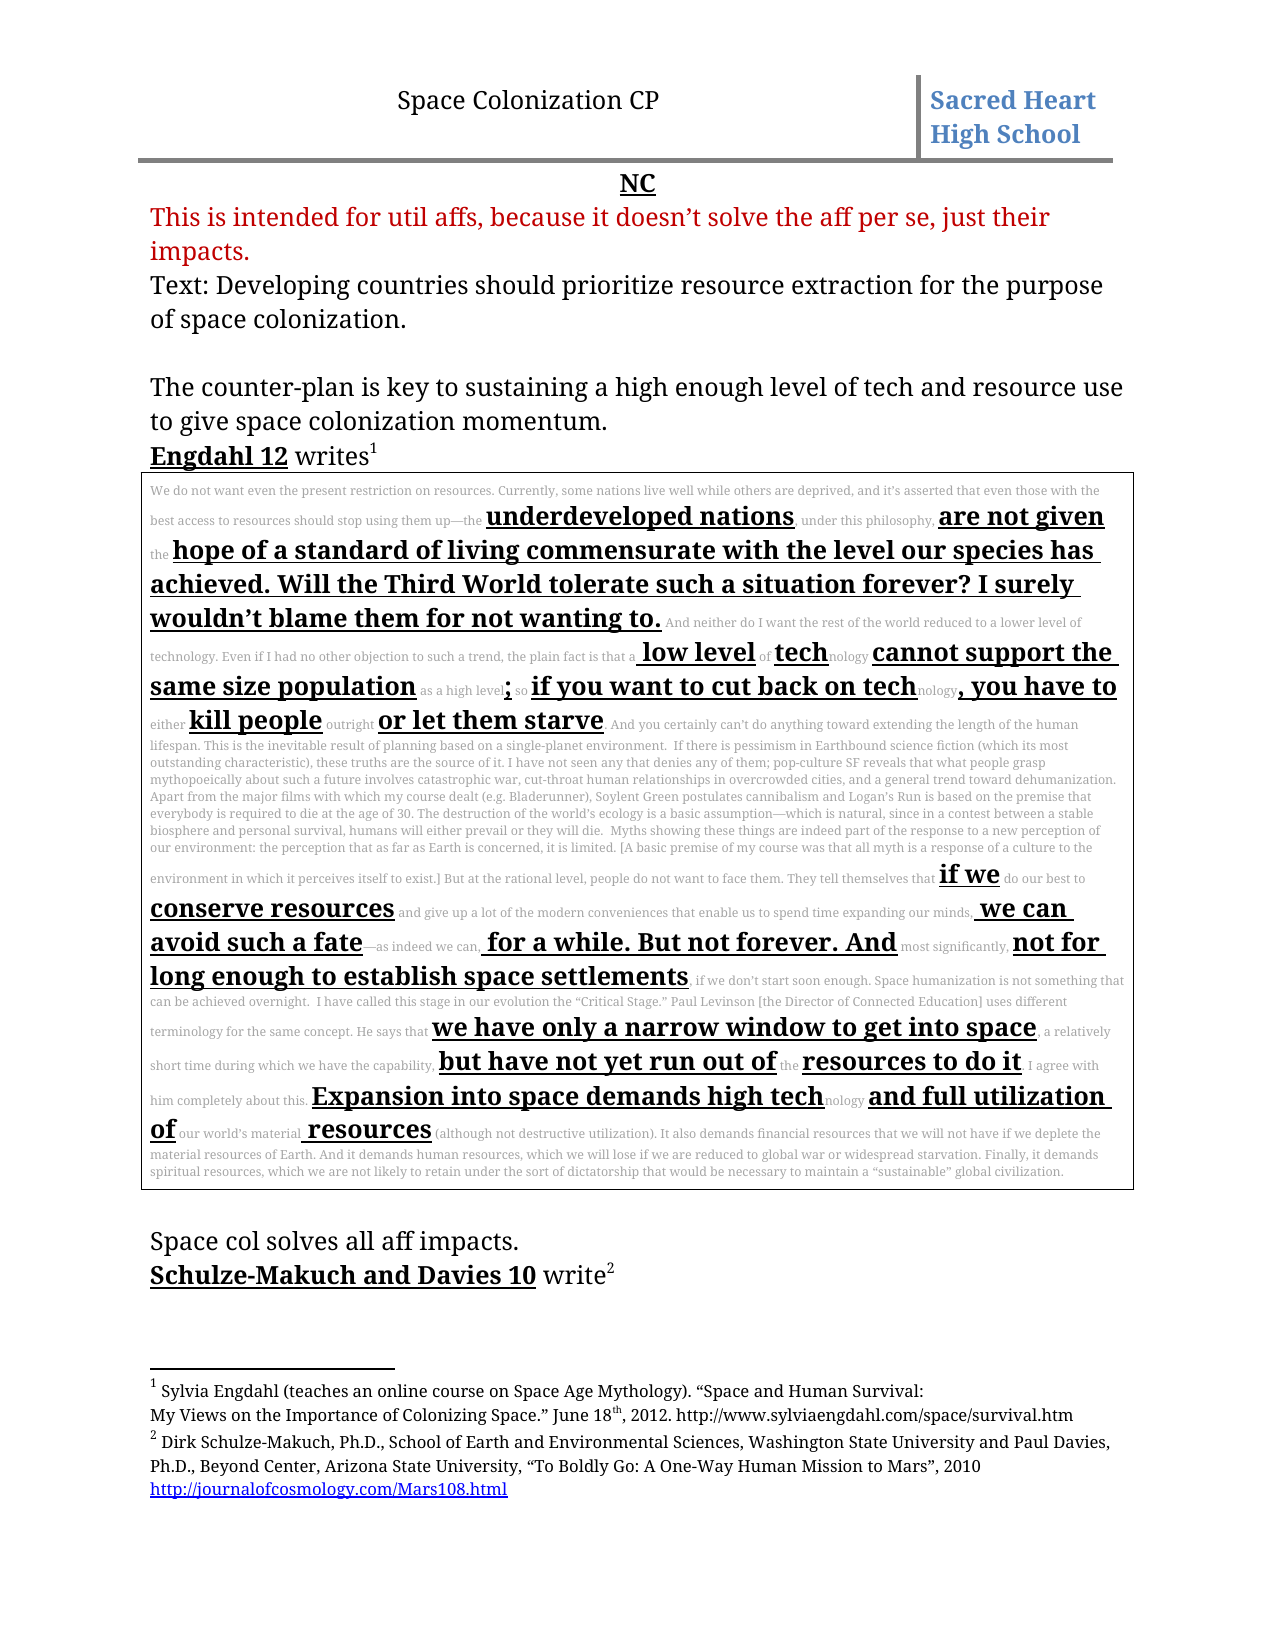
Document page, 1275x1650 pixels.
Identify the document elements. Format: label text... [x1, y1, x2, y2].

text Schulze-Makuch and Davies 10 write [150, 1258, 1125, 1292]
text Text: Developing countries should prioritize resource extraction for the purpose of space colonization. [150, 268, 1125, 336]
text We do not want even the present restriction on resources. Currently, some nations live well while others are deprived, and it’s asserted that even those with the best access to resources should stop using them up—the underdeveloped nations, under this philosophy, are not given the hope of a standard of living commensurate with the level our species has achieved. Will the Third World tolerate such a situation forever? I surely wouldn’t blame them for not wanting to. And neither do I want the rest of the world reduced to a lower level of technology. Even if I had no other objection to such a trend, the plain fact is that a low level of technology cannot support the same size population as a high level; so if you want to cut back on technology, you have to either kill people outright or let them starve. And you certainly can’t do anything toward extending the length of the human lifespan. This is the inevitable result of planning based on a single-planet environment. If there is pessimism in Earthbound science fiction (which its most outstanding characteristic), these truths are the source of it. I have not seen any that denies any of them; pop-culture SF reveals that what people grasp mythopoeically about such a future involves catastrophic war, cut-throat human relationships in overcrowded cities, and a general trend toward dehumanization. Apart from the major films with which my course dealt (e.g. Bladerunner), Soylent Green postulates cannibalism and Logan’s Run is based on the premise that everybody is required to die at the age of 30. The destruction of the world’s ecology is a basic assumption—which is natural, since in a contest between a stable biosphere and personal survival, humans will either prevail or they will die. Myths showing these things are indeed part of the response to a new perception of our environment: the perception that as far as Earth is concerned, it is limited. [A basic premise of my course was that all myth is a response of a culture to the environment in which it perceives itself to exist.] But at the rational level, people do not want to face them. They tell themselves that if we do our best to conserve resources and give up a lot of the modern conveniences that enable us to spend time expanding our minds, we can avoid such a fate—as indeed we can, for a while. But not forever. And most significantly, not for long enough to establish space settlements, if we don’t start soon enough. Space humanization is not something that can be achieved overnight. I have called this stage in our evolution the “Critical Stage.” Paul Levinson [the Director of Connected Education] uses different terminology for the same concept. He says that we have only a narrow window to get into space, a relatively short time during which we have the capability, but have not yet run out of the resources to do it. I agree with him completely about this. Expansion into space demands high technology and full utilization of our world’s material resources (although not destructive utilization). It also demands financial resources that we will not have if we deplete the material resources of Earth. And it demands human resources, which we will lose if we are reduced to global war or widespread starvation. Finally, it demands spiritual resources, which we are not likely to retain under the sort of dictatorship that would be necessary to maintain a “sustainable” global civilization. [142, 473, 1133, 1189]
subtitle NC [150, 166, 1125, 200]
text Space col solves all aff impacts. [150, 1224, 1125, 1258]
text This is intended for util affs, because it doesn’t solve the aff per se, just their impacts. [150, 200, 1125, 268]
text Engdahl 12 writes [150, 438, 1125, 472]
text The counter-plan is key to sustaining a high enough level of tech and resource use to give space colonization momentum. [150, 370, 1125, 438]
